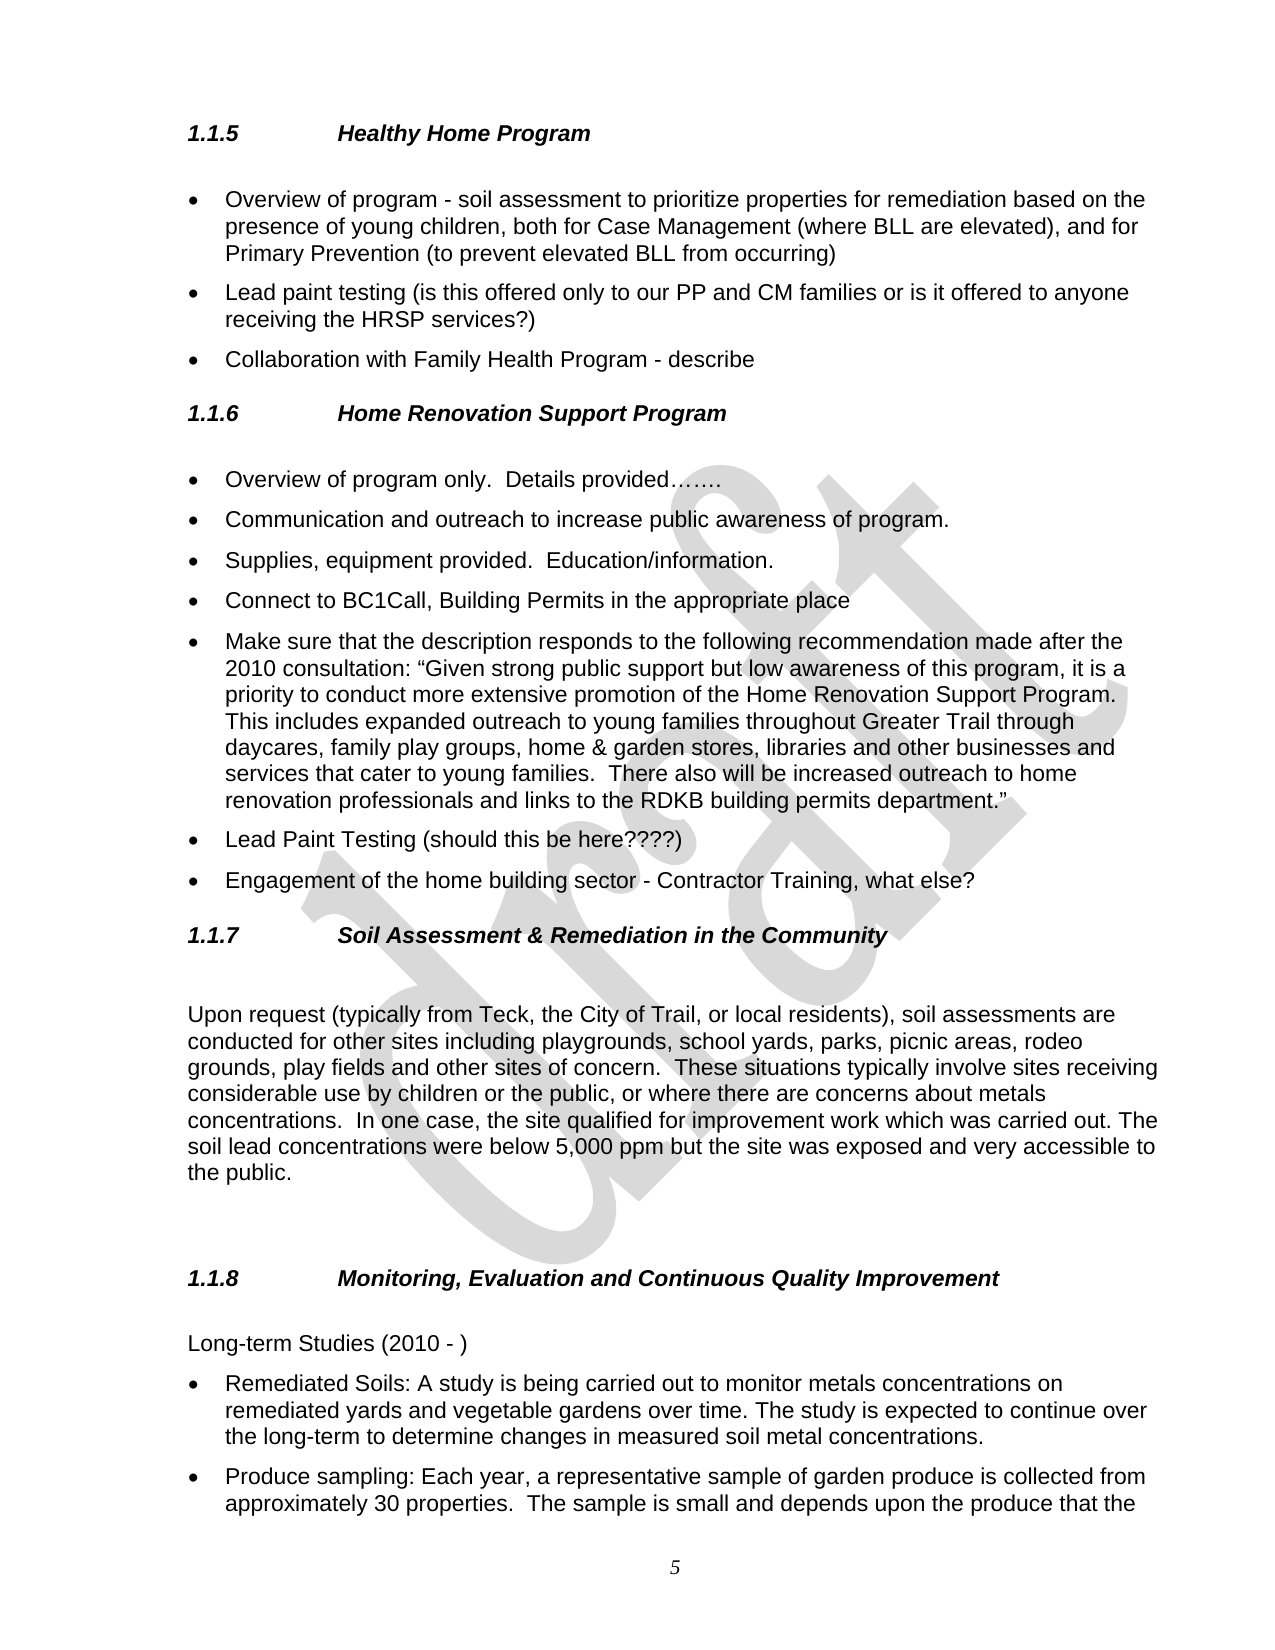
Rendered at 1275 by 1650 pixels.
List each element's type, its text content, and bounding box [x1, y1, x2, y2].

list Lead Paint Testing (should this be here????) [187, 826, 1162, 854]
list Supplies, equipment provided. Education/information. [187, 546, 1162, 574]
list laygrounds, schools [187, 1001, 1162, 1186]
list Engagement of the home building sector - Contractor Training, what else? [187, 866, 1162, 894]
subtitle Healthy Home Program [187, 120, 1162, 146]
subtitle Soil Assessment & Remediation in the Community [187, 922, 1162, 948]
subtitle Home Renovation Support Program [187, 400, 1162, 426]
list Make sure that the description responds to the following recommendation made after the 2010 consultation: “Given strong public support but low awareness of this program, it is a priority to conduct more extensive promotion of the Home Renovation Support Program. This includes expanded outreach to young families throughout Greater Trail through daycares, family play groups, home & garden stores, libraries and other businesses and services that cater to young families. There also will be increased outreach to home renovation professionals and links to the RDKB building permits department.” [187, 627, 1162, 813]
list Overview of program only. Details provided……. [187, 465, 1162, 493]
list Overview of program - soil assessment to prioritize properties for remediation based on the presence of young children, both for Case Management (where BLL are elevated), and for Primary Prevention (to prevent elevated BLL from occurring) [187, 185, 1162, 266]
list Lead paint testing (is this offered only to our PP and CM families or is it offered to anyone receiving the HRSP services?) [187, 278, 1162, 333]
list Connect to BC1Call, Building Permits in the appropriate place [187, 586, 1162, 614]
list Collaboration with Family Health Program - describe [187, 345, 1162, 373]
subtitle Monitoring [187, 1265, 1162, 1291]
list Communication and outreach to increase public awareness of program. [187, 505, 1162, 533]
